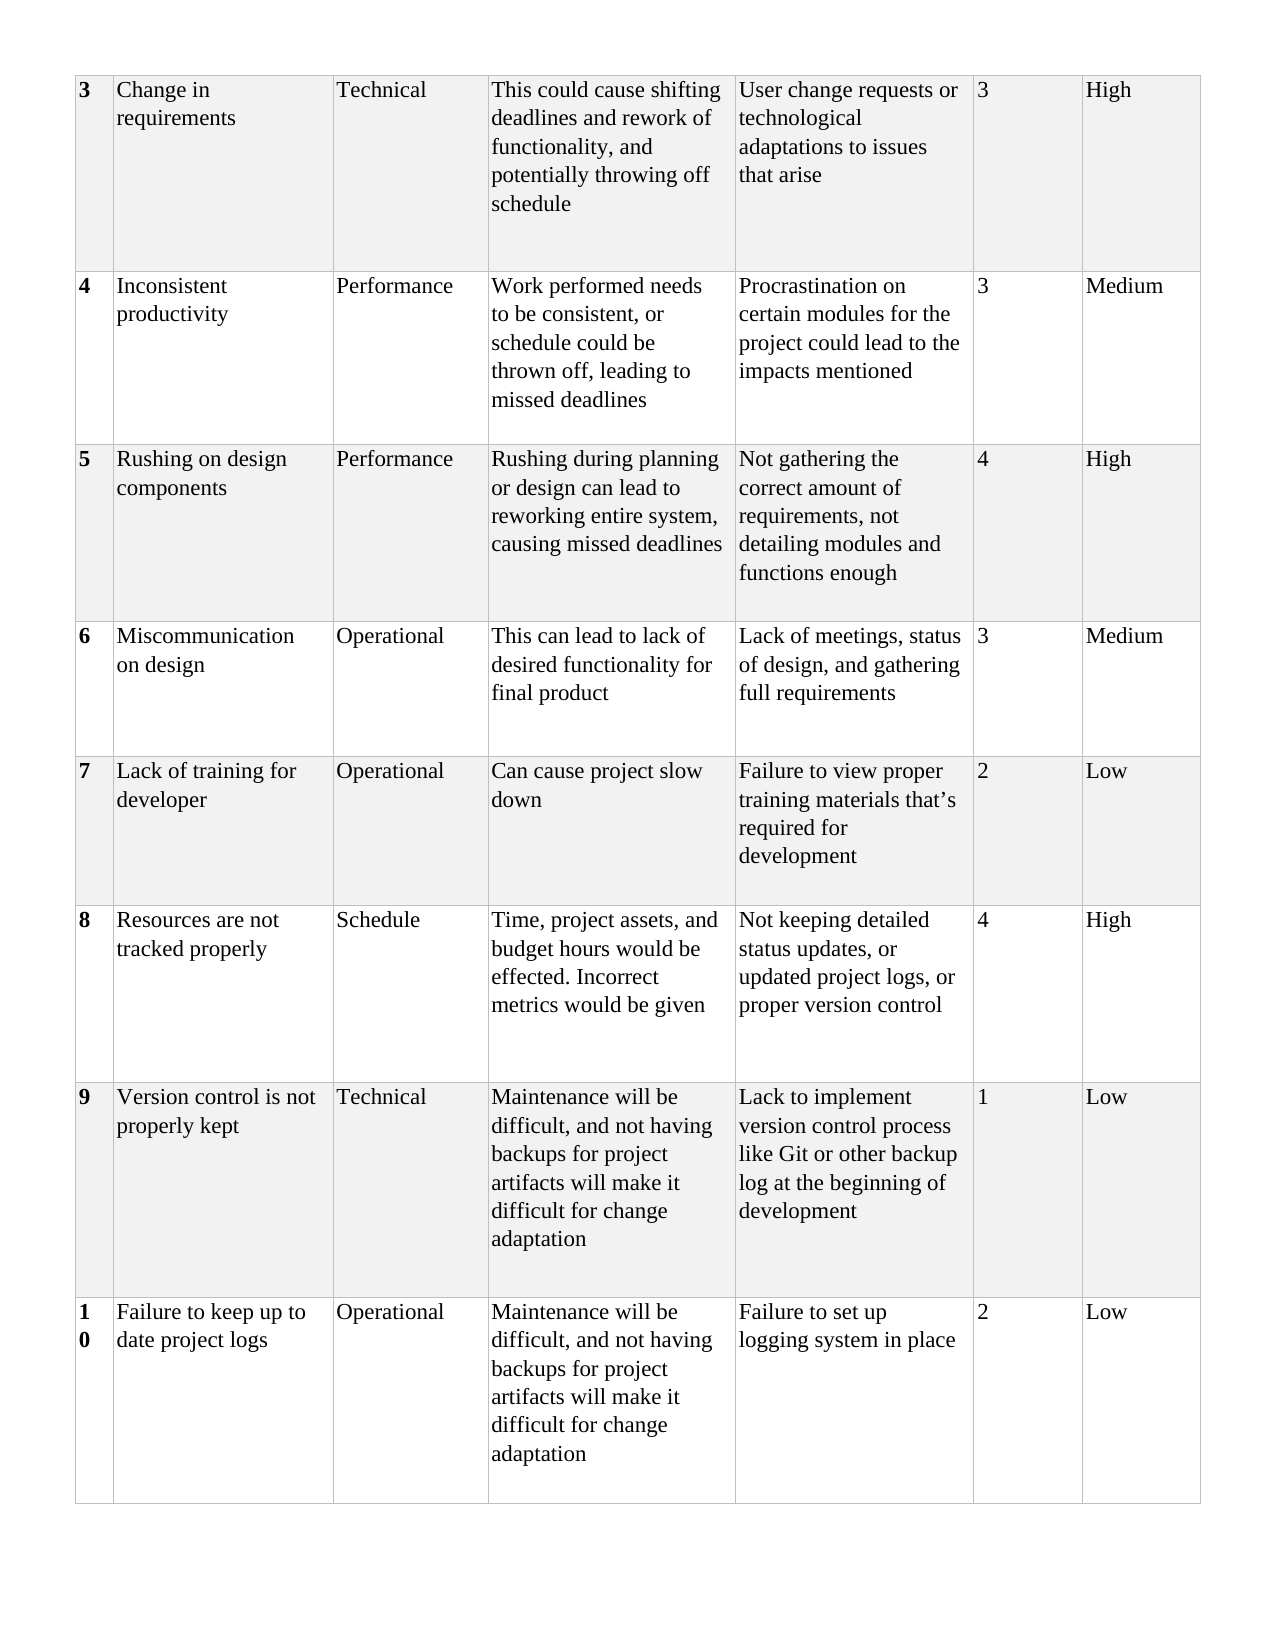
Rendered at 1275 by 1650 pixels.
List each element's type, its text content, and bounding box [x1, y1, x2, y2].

table_cell This could cause shifting deadlines and rework of functionality, and potentially throwing off schedule [489, 76, 735, 271]
table_cell Maintenance will be difficult, and not having backups for project artifacts will make it difficult for change adaptation [489, 1298, 735, 1503]
table_cell 7 [76, 757, 113, 905]
table_cell Technical [334, 1083, 488, 1297]
table_cell Performance [334, 272, 488, 444]
table_cell Low [1083, 1298, 1200, 1503]
table_cell 2 [974, 757, 1082, 905]
table_cell 10 [76, 1298, 113, 1503]
table_cell High [1083, 906, 1200, 1082]
table_cell 2 [974, 1298, 1082, 1503]
table_cell Low [1083, 1083, 1200, 1297]
table_cell 4 [974, 445, 1082, 621]
table_cell Miscommunication on design [114, 622, 333, 756]
table_cell 3 [76, 76, 113, 271]
table_cell 5 [76, 445, 113, 621]
table_cell Operational [334, 1298, 488, 1503]
table_cell 6 [76, 622, 113, 756]
table_cell Failure to keep up to date project logs [114, 1298, 333, 1503]
table_cell 9 [76, 1083, 113, 1297]
table_cell Lack of meetings, status of design, and gathering full requirements [736, 622, 973, 756]
table_cell Time, project assets, and budget hours would be effected. Incorrect metrics would be given [489, 906, 735, 1082]
table_cell Low [1083, 757, 1200, 905]
table_cell Rushing on design components [114, 445, 333, 621]
table_cell Technical [334, 76, 488, 271]
table_cell 3 [974, 622, 1082, 756]
table_cell 3 [974, 272, 1082, 444]
table_cell Resources are not tracked properly [114, 906, 333, 1082]
table_cell 4 [974, 906, 1082, 1082]
table_cell Not keeping detailed status updates, or updated project logs, or proper version control [736, 906, 973, 1082]
table_cell 4 [76, 272, 113, 444]
table_cell 3 [974, 76, 1082, 271]
table_cell Can cause project slow down [489, 757, 735, 905]
table_cell High [1083, 76, 1200, 271]
table_cell Performance [334, 445, 488, 621]
table_cell High [1083, 445, 1200, 621]
table_cell Change in requirements [114, 76, 333, 271]
table_cell Medium [1083, 272, 1200, 444]
table_cell 8 [76, 906, 113, 1082]
table_cell Procrastination on certain modules for the project could lead to the impacts mentioned [736, 272, 973, 444]
table_cell Version control is not properly kept [114, 1083, 333, 1297]
table_cell Failure to view proper training materials that’s required for development [736, 757, 973, 905]
table_cell Operational [334, 757, 488, 905]
table_cell Failure to set up logging system in place [736, 1298, 973, 1503]
table_cell Rushing during planning or design can lead to reworking entire system, causing missed deadlines [489, 445, 735, 621]
table_cell Inconsistent productivity [114, 272, 333, 444]
table_cell Lack to implement version control process like Git or other backup log at the beginning of development [736, 1083, 973, 1297]
table_cell Maintenance will be difficult, and not having backups for project artifacts will make it difficult for change adaptation [489, 1083, 735, 1297]
table_cell 1 [974, 1083, 1082, 1297]
table_cell Operational [334, 622, 488, 756]
table_cell Not gathering the correct amount of requirements, not detailing modules and functions enough [736, 445, 973, 621]
table_cell User change requests or technological adaptations to issues that arise [736, 76, 973, 271]
table_cell Work performed needs to be consistent, or schedule could be thrown off, leading to missed deadlines [489, 272, 735, 444]
table_cell Medium [1083, 622, 1200, 756]
table_cell Schedule [334, 906, 488, 1082]
table_cell Lack of training for developer [114, 757, 333, 905]
table_cell This can lead to lack of desired functionality for final product [489, 622, 735, 756]
